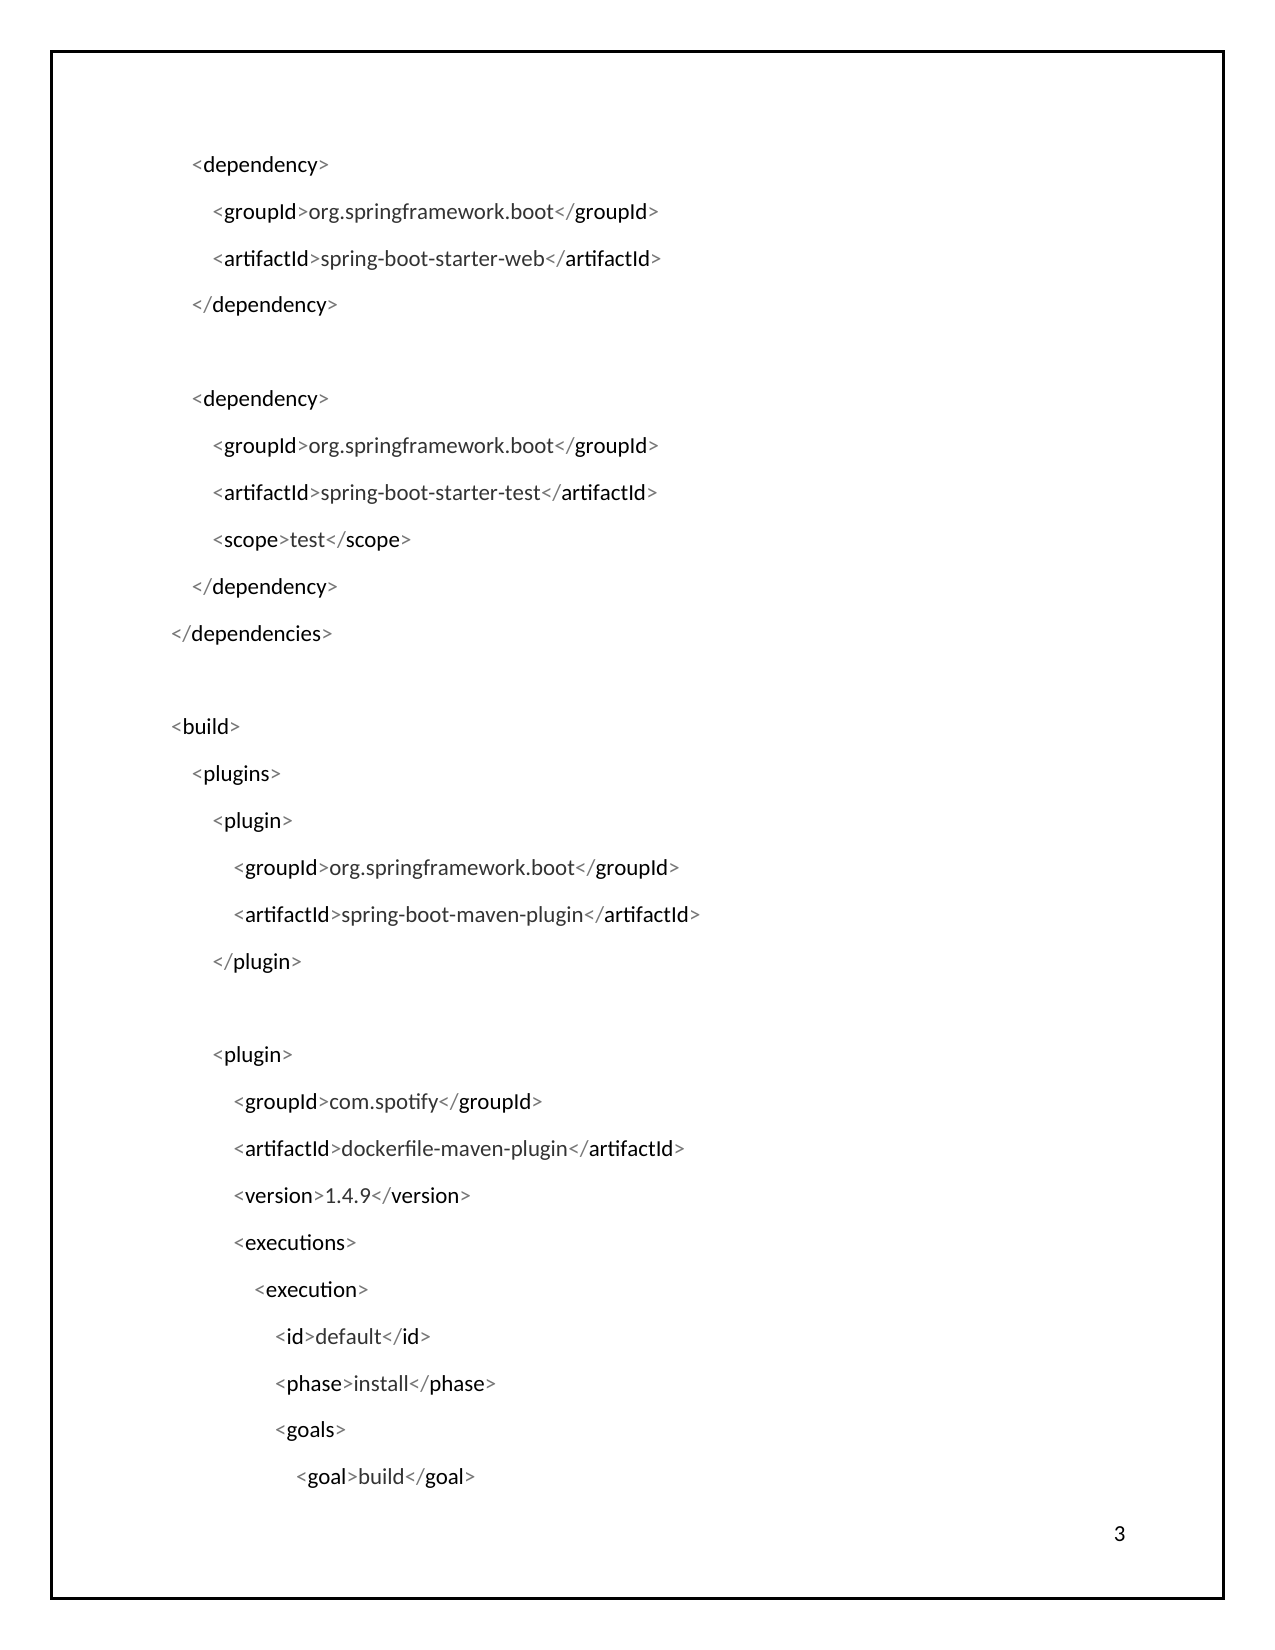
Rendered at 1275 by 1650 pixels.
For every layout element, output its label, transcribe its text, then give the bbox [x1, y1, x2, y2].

text <id>default</id> [150, 1322, 1125, 1350]
text <goal>build</goal> [150, 1462, 1125, 1491]
text <groupId>org.springframework.boot</groupId> [150, 853, 1125, 881]
text <artifactId>dockerfile-maven-plugin</artifactId> [150, 1134, 1125, 1162]
text <groupId>org.springframework.boot</groupId> [150, 431, 1125, 459]
text <execution> [150, 1275, 1125, 1303]
text <dependency> [150, 150, 1125, 178]
text <phase>install</phase> [150, 1369, 1125, 1397]
text <build> [150, 712, 1125, 741]
text <plugin> [150, 1041, 1125, 1069]
text <artifactId>spring-boot-starter-web</artifactId> [150, 244, 1125, 272]
text <dependency> [150, 384, 1125, 412]
text </dependency> [150, 572, 1125, 600]
text <plugin> [150, 806, 1125, 834]
text <artifactId>spring-boot-starter-test</artifactId> [150, 478, 1125, 506]
text <groupId>com.spotify</groupId> [150, 1087, 1125, 1116]
text <version>1.4.9</version> [150, 1181, 1125, 1209]
text <executions> [150, 1228, 1125, 1256]
text <groupId>org.springframework.boot</groupId> [150, 197, 1125, 225]
text <plugins> [150, 759, 1125, 787]
text </dependencies> [150, 619, 1125, 647]
text </dependency> [150, 291, 1125, 319]
text <goals> [150, 1416, 1125, 1444]
text </plugin> [150, 947, 1125, 975]
text <artifactId>spring-boot-maven-plugin</artifactId> [150, 900, 1125, 928]
text <scope>test</scope> [150, 525, 1125, 553]
